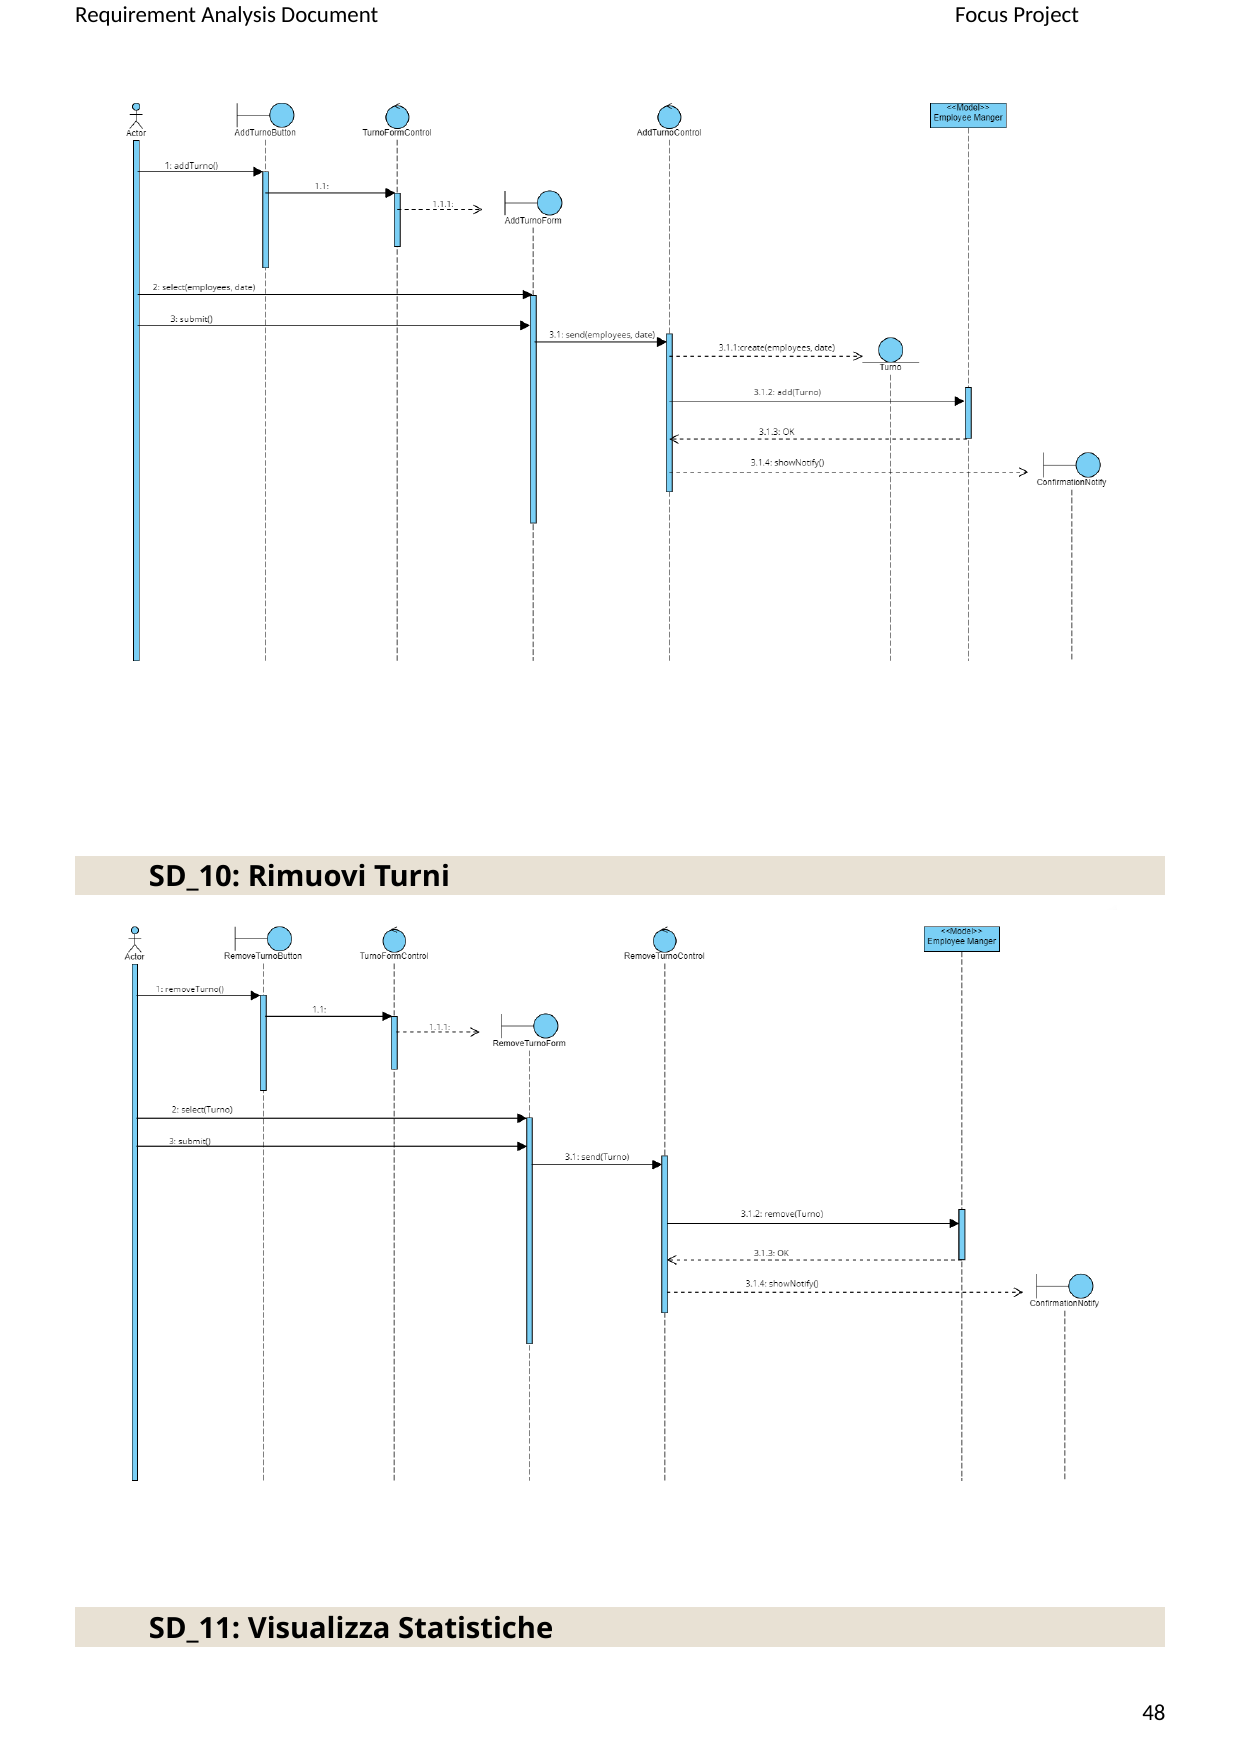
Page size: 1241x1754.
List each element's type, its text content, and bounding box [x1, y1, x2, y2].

text SD_11: Visualizza Statistiche [75, 1607, 1165, 1647]
picture [76, 75, 1165, 707]
picture [76, 898, 1165, 1532]
text SD_10: Rimuovi Turni [75, 856, 1165, 895]
